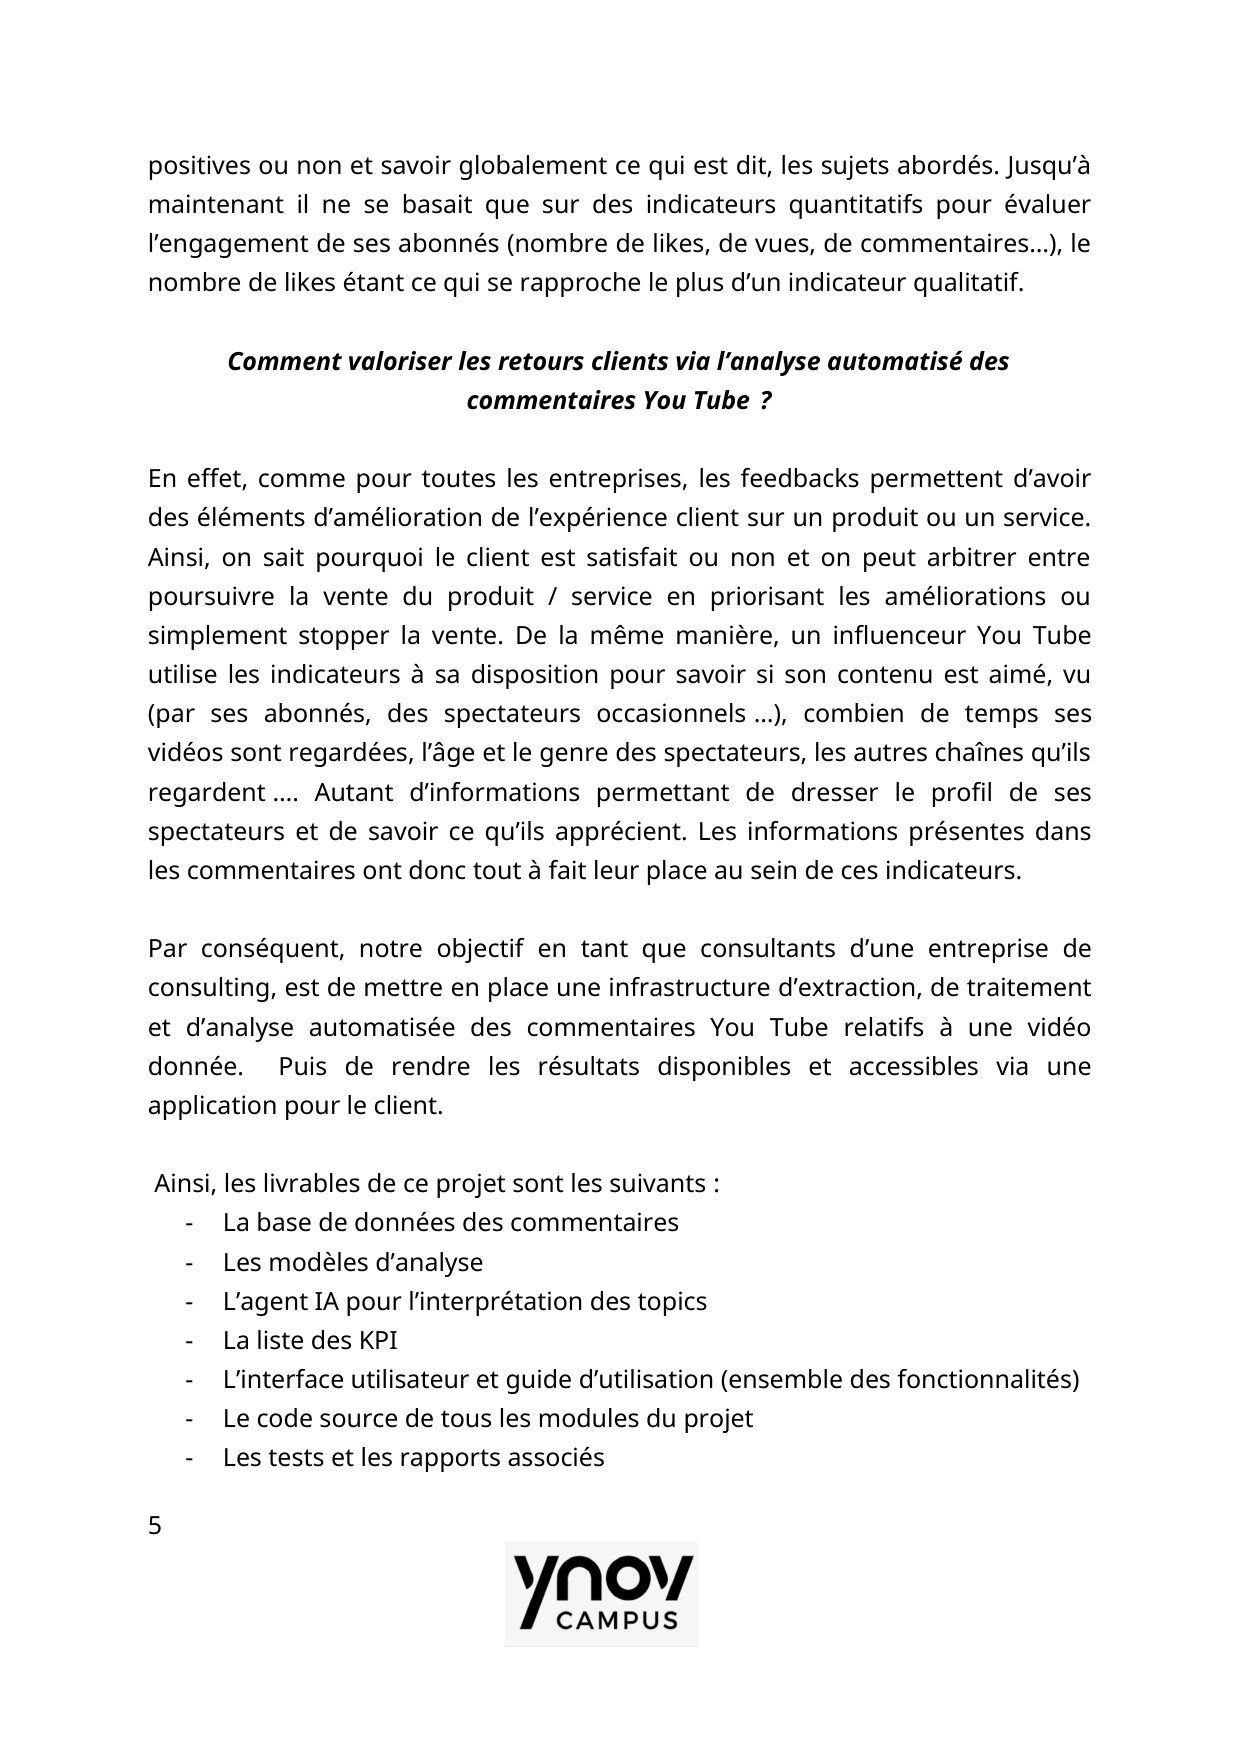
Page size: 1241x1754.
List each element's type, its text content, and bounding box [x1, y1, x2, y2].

list L’agent IA pour l’interprétation des topics [185, 1283, 1093, 1317]
list Les tests et les rapports associés [185, 1440, 1093, 1474]
text Ainsi, les livrables de ce projet sont les suivants : [148, 1166, 1093, 1200]
list La liste des KPI [185, 1323, 1093, 1357]
list Le code source de tous les modules du projet [185, 1401, 1093, 1435]
list La base de données des commentaires [185, 1205, 1093, 1239]
list L’interface utilisateur et guide d’utilisation (ensemble des fonctionnalités) [185, 1362, 1093, 1396]
list Les modèles d’analyse [185, 1244, 1093, 1278]
text Comment valoriser les retours clients via l’analyse automatisé des commentaires You Tube ? [148, 343, 1093, 417]
text Par conséquent, notre objectif en tant que consultants d’une entreprise de consulting, est de mettre en place une infrastructure d’extraction, de traitement et d’analyse automatisée des commentaires You Tube relatifs à une vidéo donnée. Puis de rendre les résultats disponibles et accessibles via une application pour le client. [148, 931, 1093, 1122]
picture [504, 1541, 698, 1647]
text En effet, comme pour toutes les entreprises, les feedbacks permettent d’avoir des éléments d’amélioration de l’expérience client sur un produit ou un service. Ainsi, on sait pourquoi le client est satisfait ou non et on peut arbitrer entre poursuivre la vente du produit / service en priorisant les améliorations ou simplement stopper la vente. De la même manière, un influenceur You Tube utilise les indicateurs à sa disposition pour savoir si son contenu est aimé, vu (par ses abonnés, des spectateurs occasionnels …), combien de temps ses vidéos sont regardées, l’âge et le genre des spectateurs, les autres chaînes qu’ils regardent …. Autant d’informations permettant de dresser le profil de ses spectateurs et de savoir ce qu’ils apprécient. Les informations présentes dans les commentaires ont donc tout à fait leur place au sein de ces indicateurs. [148, 461, 1093, 887]
